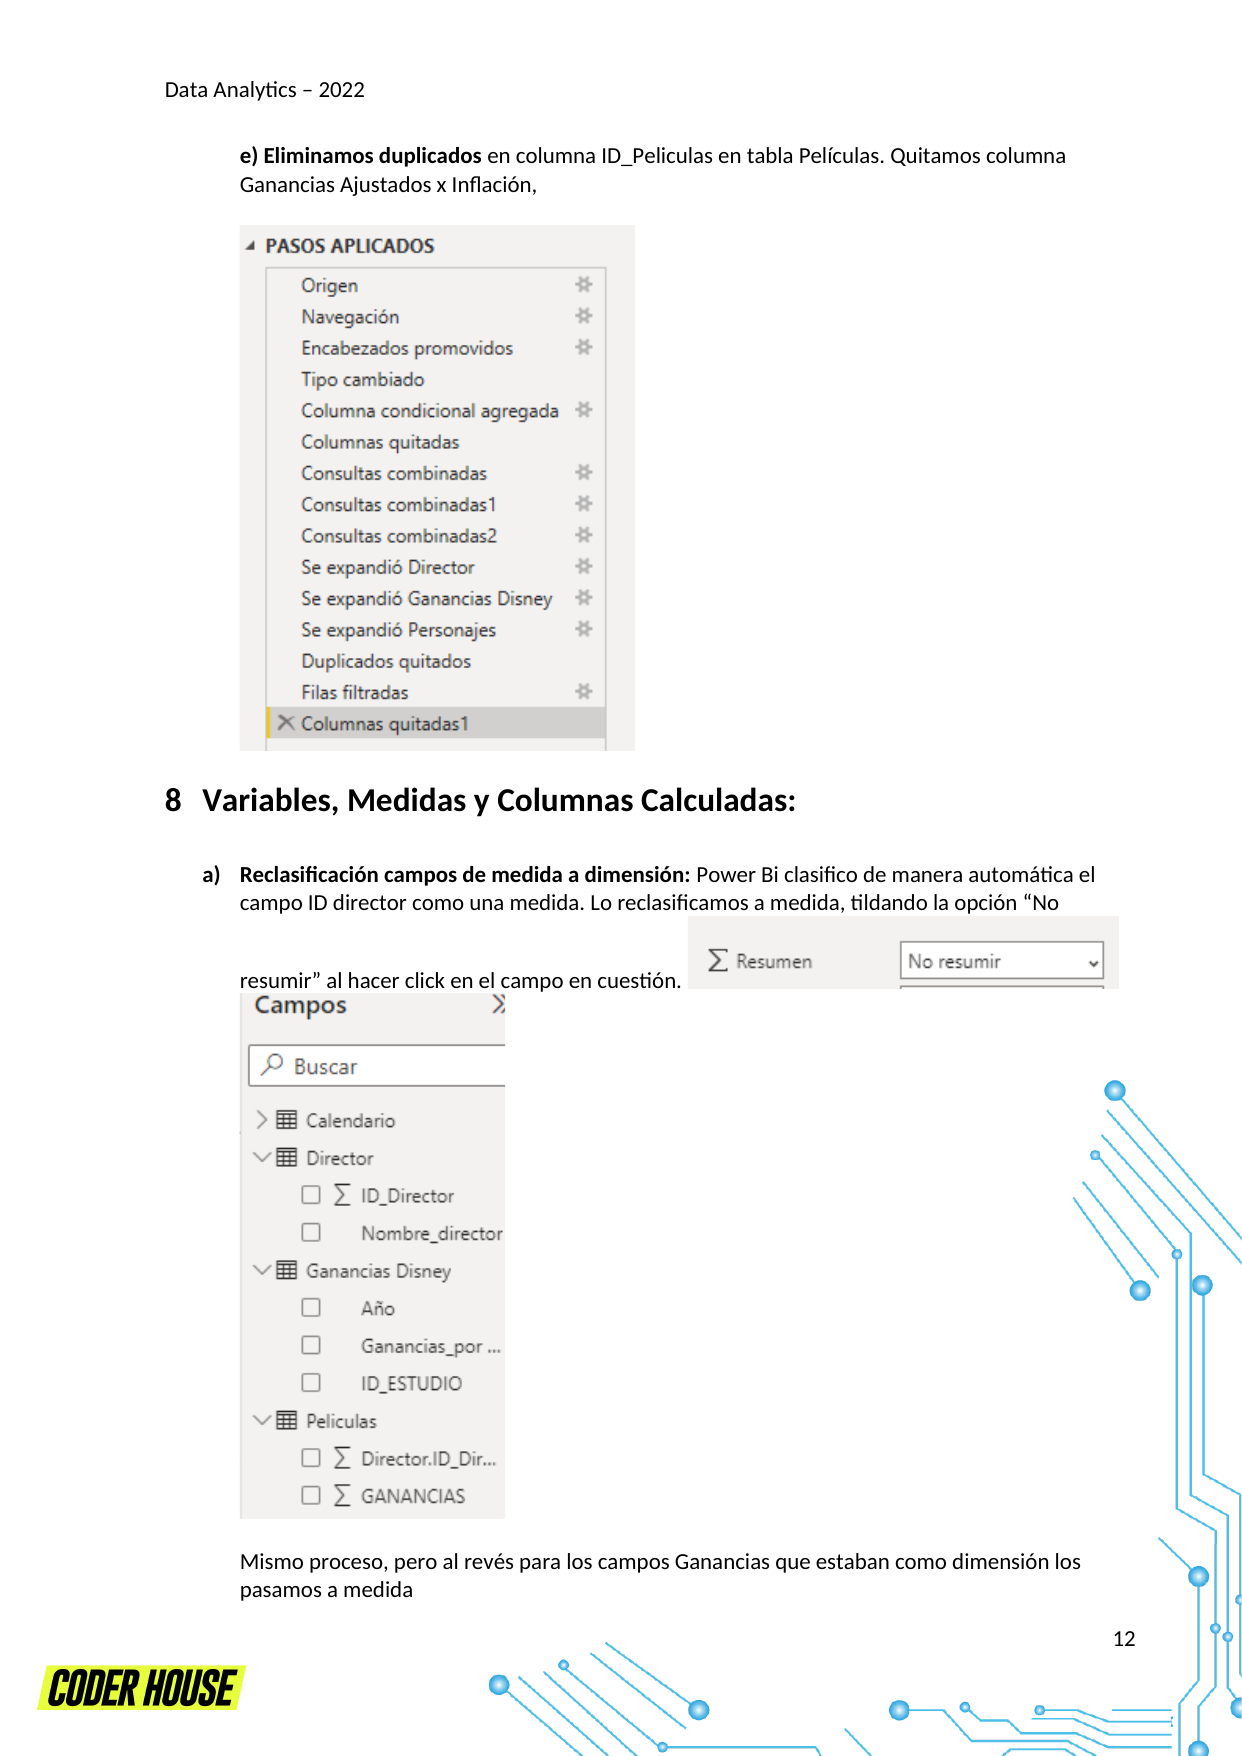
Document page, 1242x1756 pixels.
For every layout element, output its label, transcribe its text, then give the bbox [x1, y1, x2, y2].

picture [32, 1659, 251, 1717]
text e) Eliminamos duplicados en columna ID_Peliculas en tabla Películas. Quitamos columna Ganancias Ajustados x Inflación, [239, 142, 1135, 198]
picture [239, 993, 1242, 1756]
list Mismo proceso, pero al revés para los campos Ganancias que estaban como dimensión los pasamos a medida [239, 1547, 1135, 1603]
picture [239, 225, 635, 751]
picture [687, 916, 1119, 989]
subtitle Variables, Medidas y Columnas Calculadas: [164, 779, 1135, 819]
